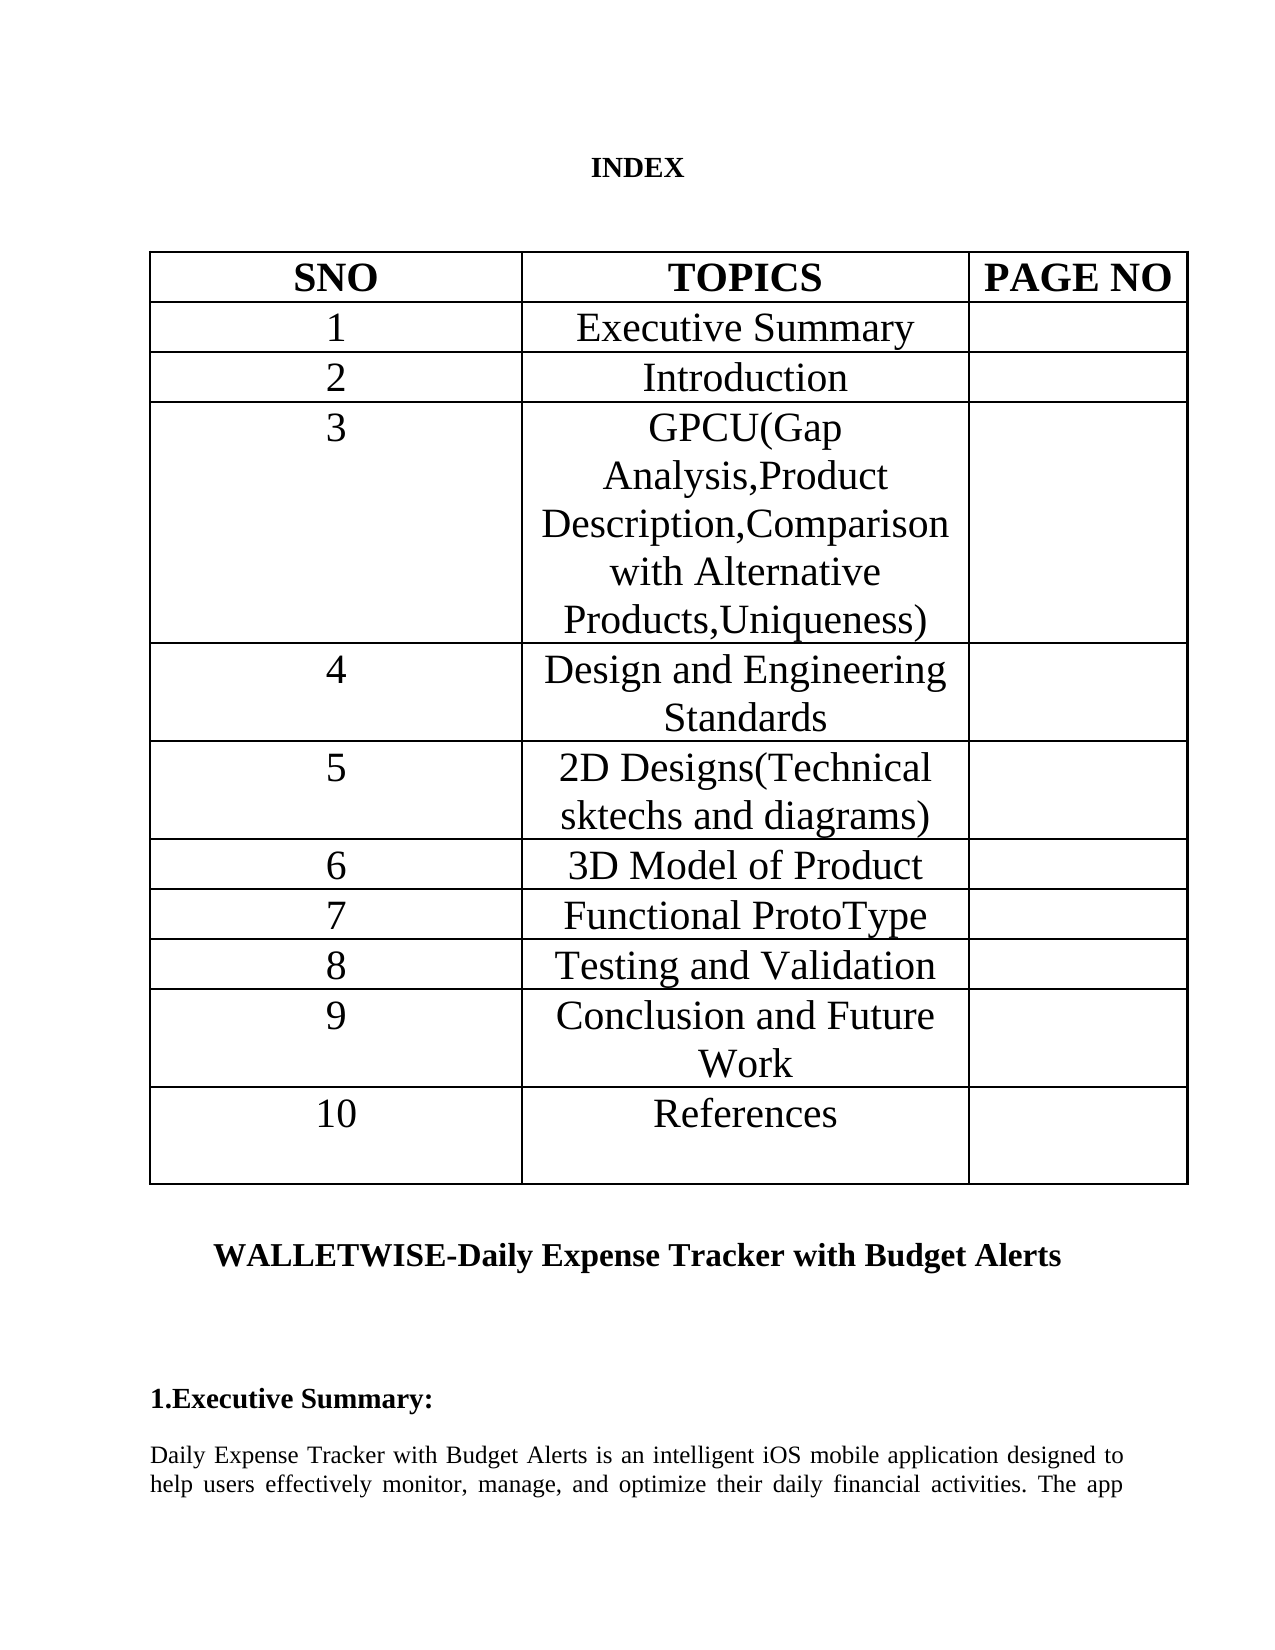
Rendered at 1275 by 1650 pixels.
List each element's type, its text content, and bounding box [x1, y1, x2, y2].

table_cell 7 [151, 890, 521, 938]
table_cell [970, 353, 1186, 401]
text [150, 1440, 1125, 1498]
table_cell 10 [151, 1088, 521, 1183]
table_cell Executive Summary [523, 303, 968, 351]
table_cell [970, 742, 1186, 838]
table_cell Introduction [523, 353, 968, 401]
table_cell Design and Engineering Standards [523, 644, 968, 740]
table_cell 2D Designs(Technical sktechs and diagrams) [523, 742, 968, 838]
table_cell [970, 840, 1186, 888]
table_cell 2 [151, 353, 521, 401]
table_header SNO [151, 253, 521, 301]
text INDEX [150, 150, 1125, 183]
table_cell 3D Model of Product [523, 840, 968, 888]
table_cell 3 [151, 403, 521, 642]
table_cell 8 [151, 940, 521, 988]
table_cell Functional ProtoType [523, 890, 968, 938]
table_cell 5 [151, 742, 521, 838]
table_cell [970, 940, 1186, 988]
table_cell 1 [151, 303, 521, 351]
table_header TOPICS [523, 253, 968, 301]
table_cell [970, 1088, 1186, 1183]
table_cell [970, 890, 1186, 938]
table_header PAGE NO [970, 253, 1186, 301]
table_cell [970, 644, 1186, 740]
table_cell 6 [151, 840, 521, 888]
text WALLETWISE-Daily Expense Tracker with Budget Alerts [150, 1235, 1125, 1274]
table_cell [970, 990, 1186, 1086]
table_cell [970, 403, 1186, 642]
table_cell Testing and Validation [523, 940, 968, 988]
subtitle 1.Executive Summary: [150, 1382, 1125, 1415]
table_cell [970, 303, 1186, 351]
table_cell 9 [151, 990, 521, 1086]
table_cell References [523, 1088, 968, 1183]
table_cell 4 [151, 644, 521, 740]
table_cell GPCU(Gap Analysis,Product Description,Comparison with Alternative Products,Uniqueness) [523, 403, 968, 642]
table_cell Conclusion and Future Work [523, 990, 968, 1086]
